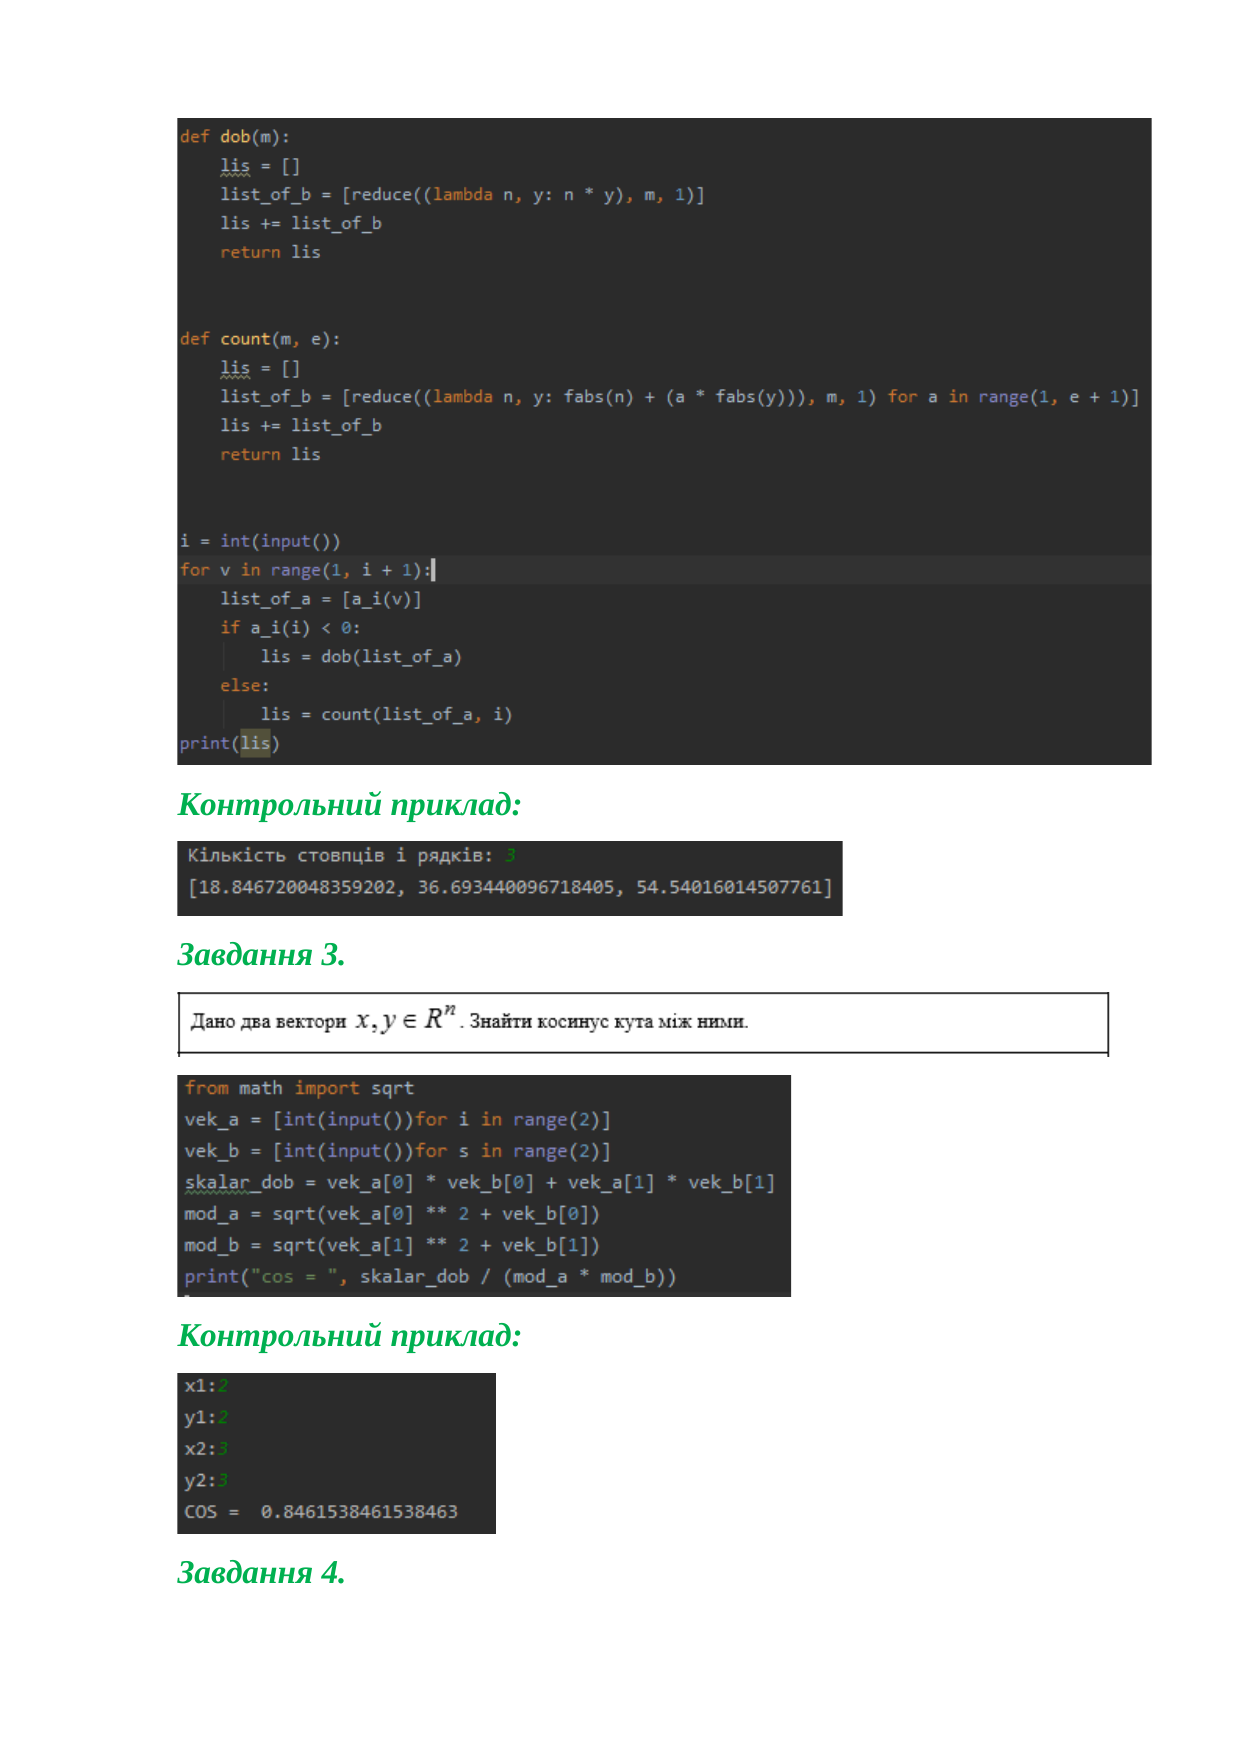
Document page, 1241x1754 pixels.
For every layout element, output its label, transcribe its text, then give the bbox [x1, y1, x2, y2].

text Завдання 3. [177, 934, 1152, 972]
picture [177, 118, 1152, 765]
text Контрольний приклад: [177, 784, 1152, 822]
text Завдання 4. [177, 1552, 1152, 1590]
picture [177, 1075, 792, 1297]
picture [177, 1373, 496, 1534]
picture [177, 841, 843, 916]
picture [177, 992, 1114, 1057]
text Контрольний приклад: [177, 1316, 1152, 1354]
